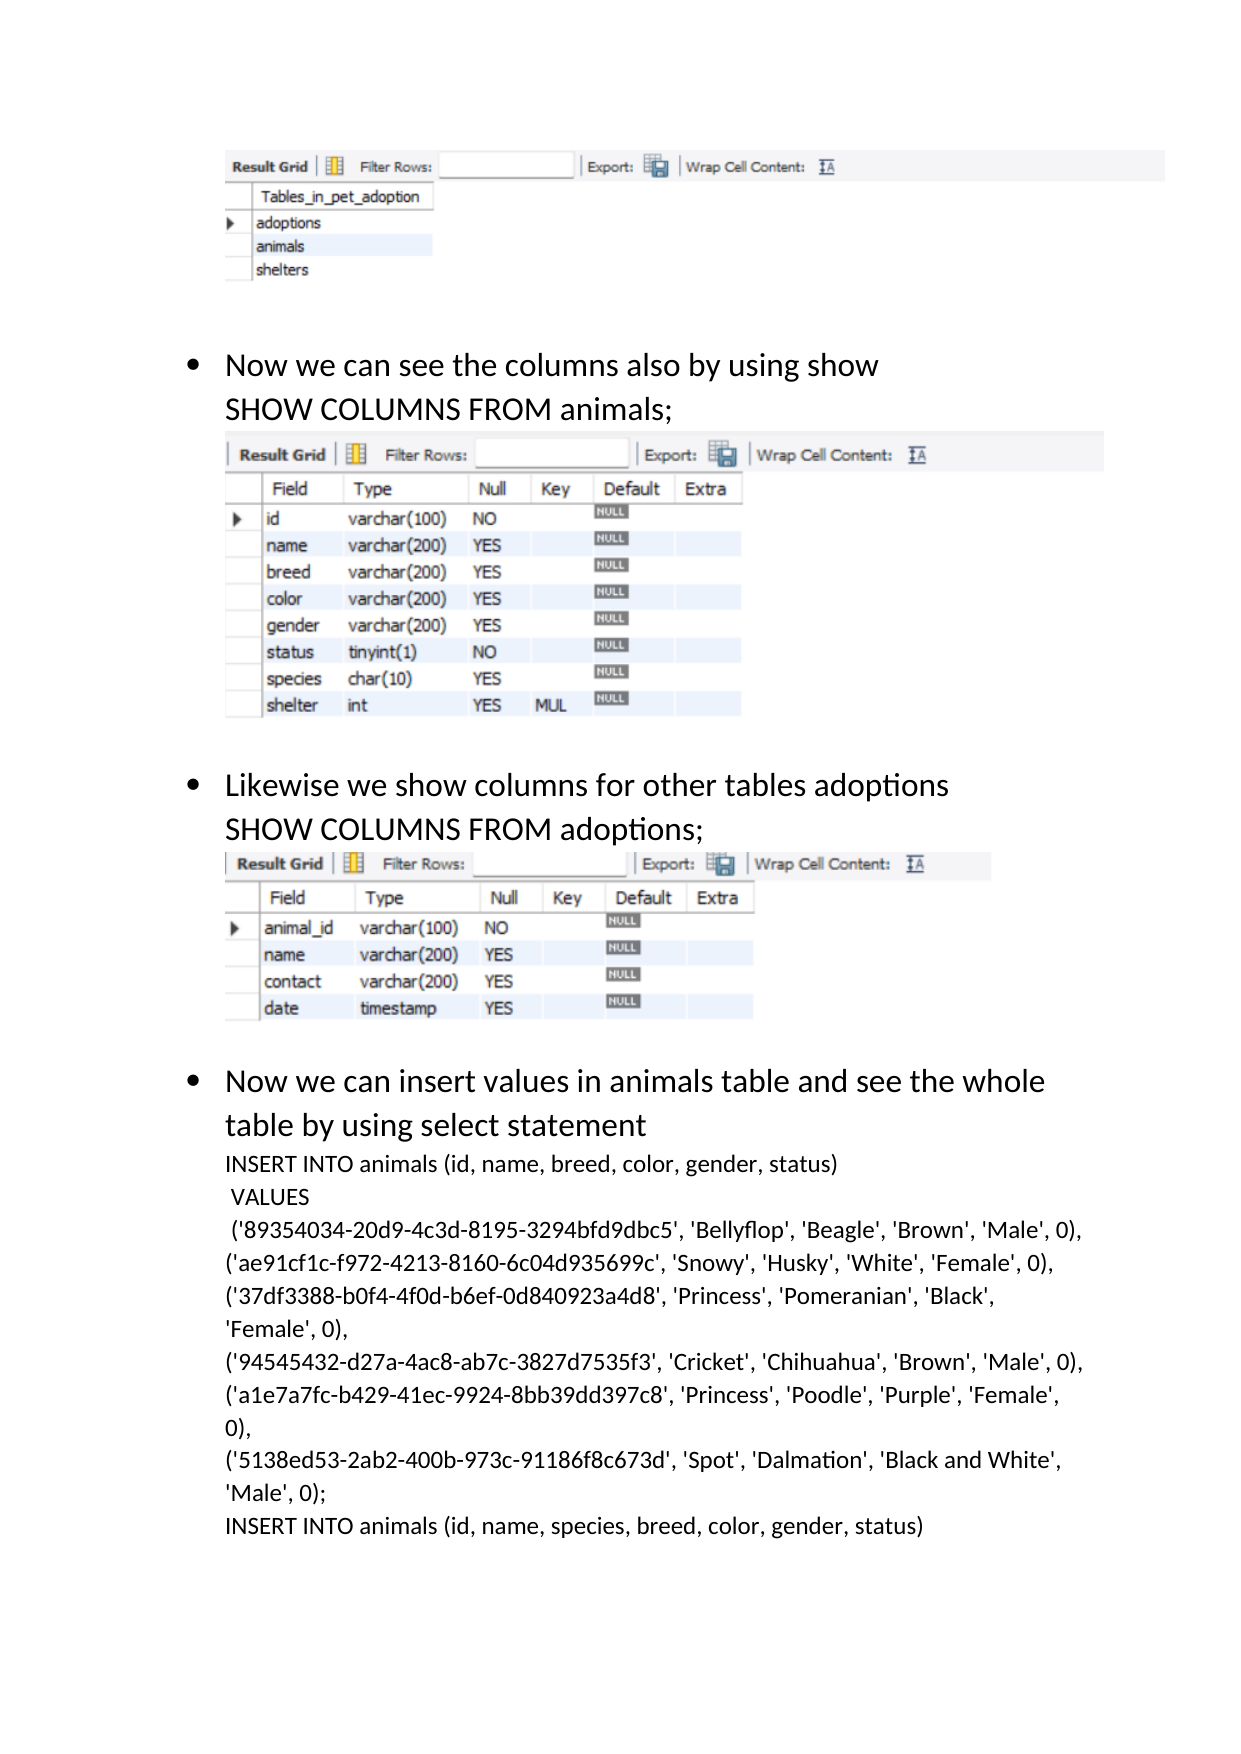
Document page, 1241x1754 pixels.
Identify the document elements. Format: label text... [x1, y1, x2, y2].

list ('a1e7a7fc-b429-41ec-9924-8bb39dd397c8', 'Princess', 'Poodle', 'Purple', 'Female', 0), [225, 1379, 1090, 1442]
list ('37df3388-b0f4-4f0d-b6ef-0d840923a4d8', 'Princess', 'Pomeranian', 'Black', 'Female', 0), [225, 1280, 1090, 1343]
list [225, 1510, 1090, 1541]
list ('5138ed53-2ab2-400b-973c-91186f8c673d', 'Spot', 'Dalmation', 'Black and White', 'Male', 0); [225, 1444, 1090, 1508]
list SHOW COLUMNS FROM adoptions; [225, 808, 1090, 849]
list VALUES [225, 1181, 1090, 1212]
list INSERT INTO animals (id, name, breed, color, gender, status) [225, 1148, 1090, 1179]
picture [225, 150, 1166, 342]
list Now we can insert values in animals table and see the whole table by using select statement [187, 1060, 1090, 1145]
picture [225, 852, 992, 1059]
list Now we can see the columns also by using show [187, 344, 1090, 385]
list ('94545432-d27a-4ac8-ab7c-3827d7535f3', 'Cricket', 'Chihuahua', 'Brown', 'Male', 0), [225, 1346, 1090, 1376]
list Likewise we show columns for other tables adoptions [187, 764, 1090, 805]
list ('89354034-20d9-4c3d-8195-3294bfd9dbc5', 'Bellyflop', 'Beagle', 'Brown', 'Male', 0), [225, 1214, 1090, 1245]
list ('ae91cf1c-f972-4213-8160-6c04d935699c', 'Snowy', 'Husky', 'White', 'Female', 0), [225, 1247, 1090, 1278]
list SHOW COLUMNS FROM animals; [225, 388, 1090, 429]
picture [225, 431, 1104, 762]
